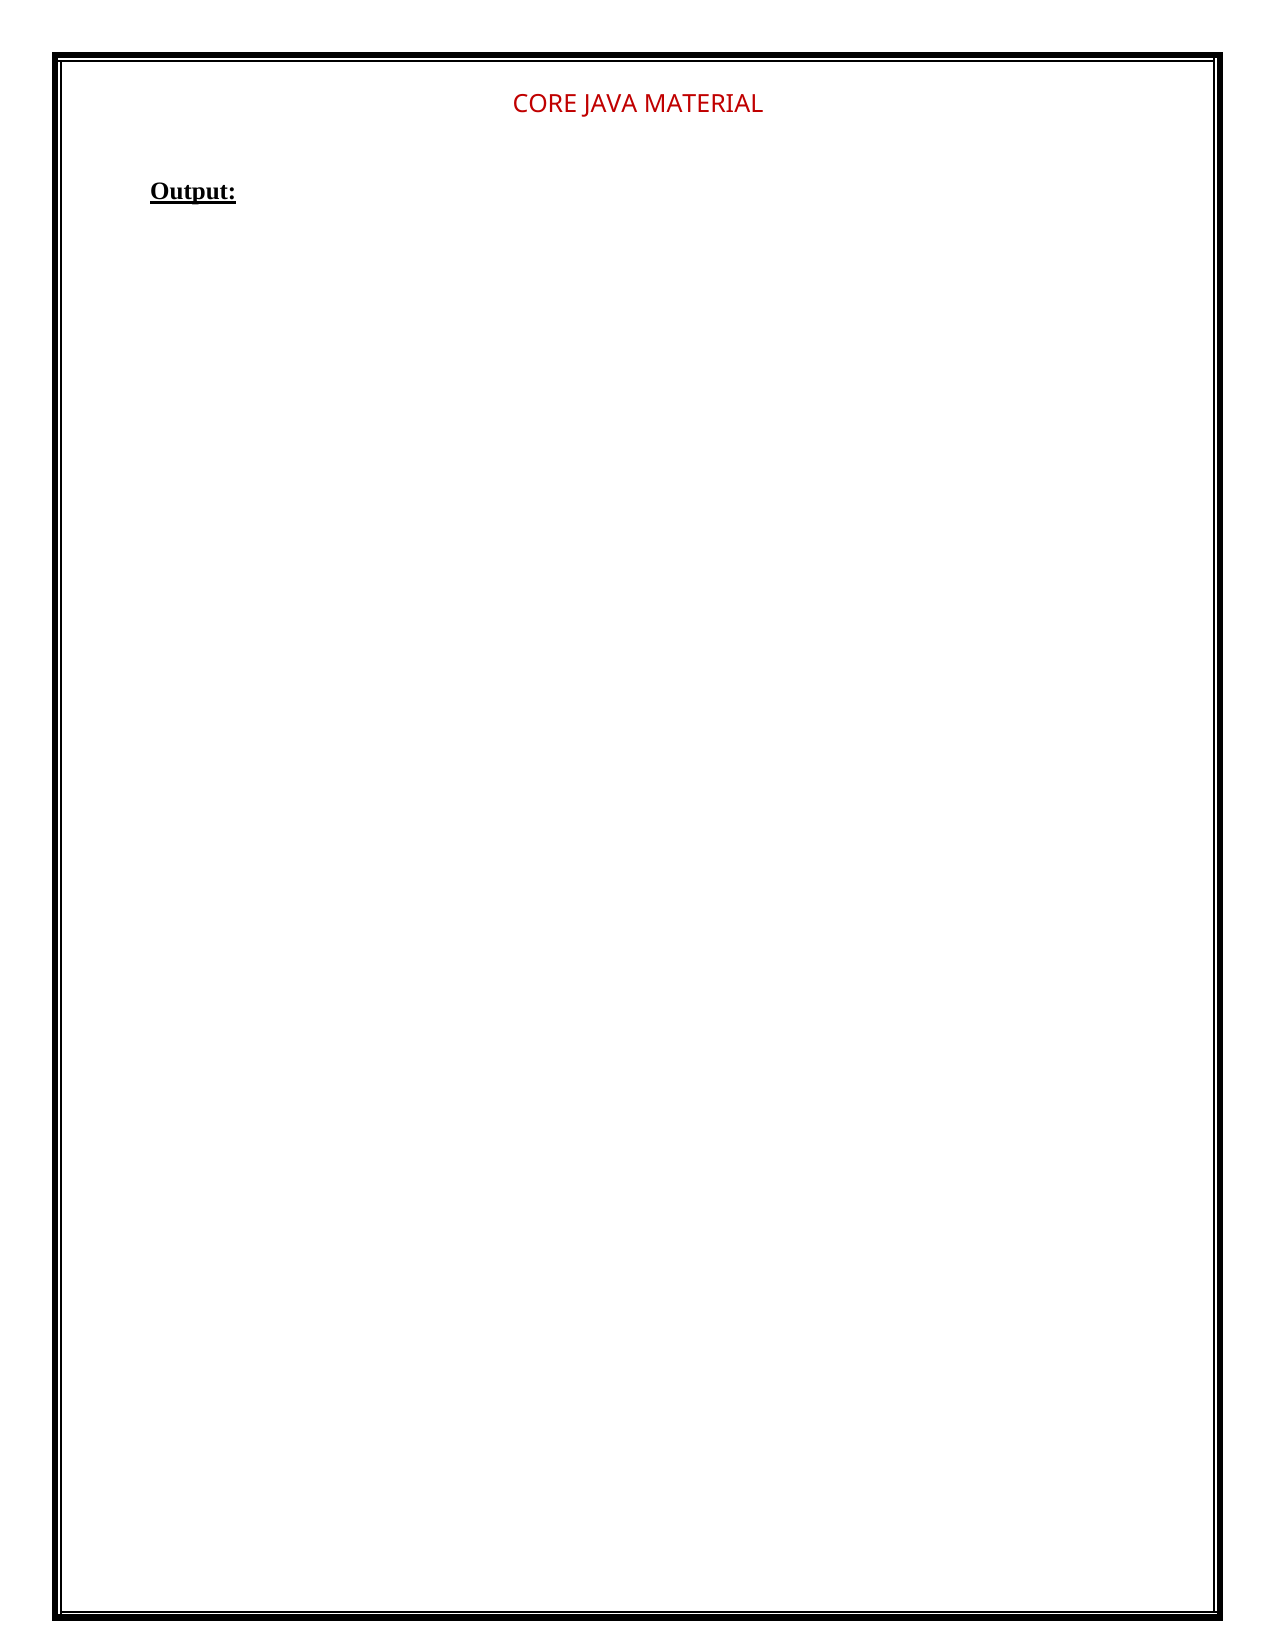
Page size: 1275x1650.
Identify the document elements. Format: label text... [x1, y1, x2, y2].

text Output: [150, 176, 1189, 205]
